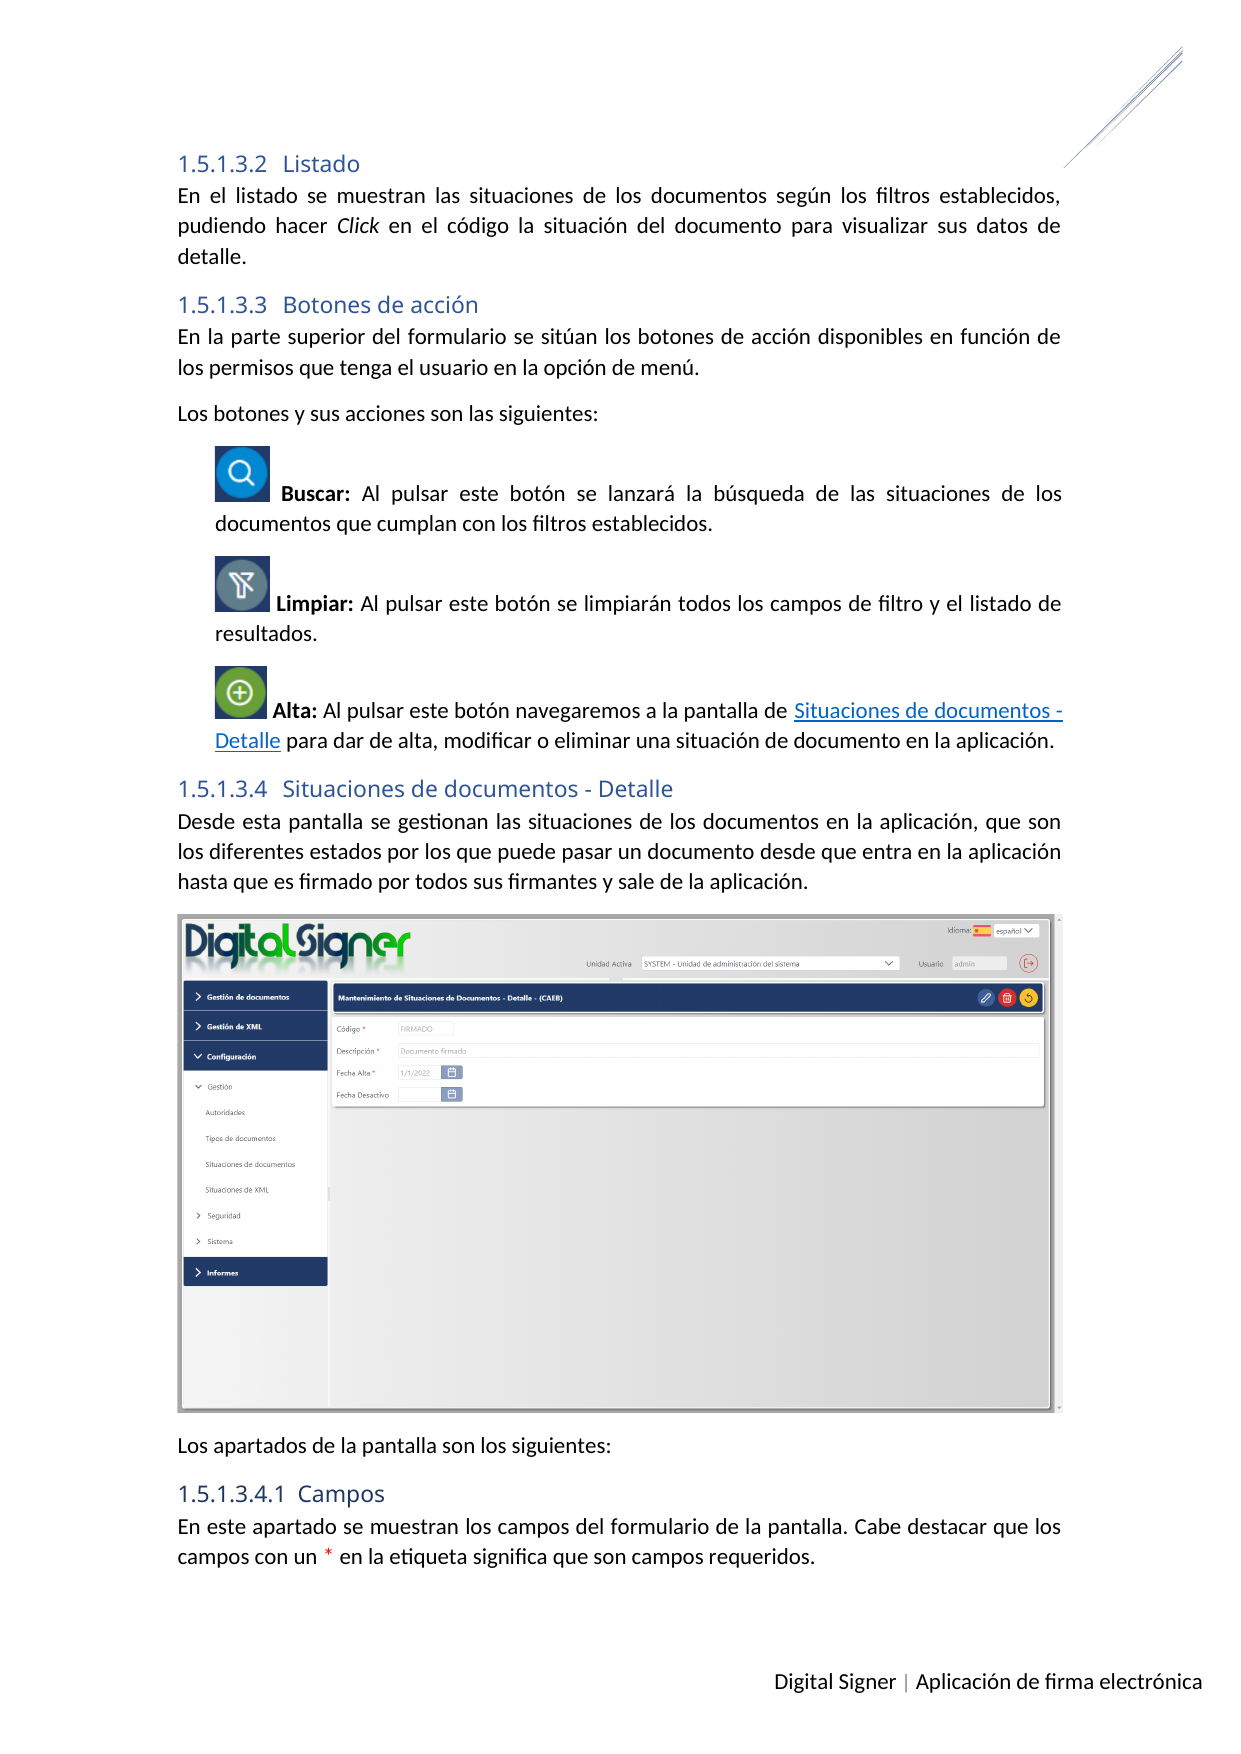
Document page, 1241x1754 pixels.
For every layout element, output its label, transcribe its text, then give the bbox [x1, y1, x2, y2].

text Buscar: Al pulsar este botón se lanzará la búsqueda de las situaciones de los documentos que cumplan con los filtros establecidos. [215, 446, 1063, 537]
text En este apartado se muestran los campos del formulario de la pantalla. Cabe destacar que los campos con un * en la etiqueta significa que son campos requeridos. [177, 1512, 1063, 1570]
picture [214, 556, 270, 612]
picture [177, 914, 1063, 1413]
text Los botones y sus acciones son las siguientes: [177, 399, 1063, 427]
picture [214, 666, 267, 719]
subtitle Listado [177, 148, 1063, 179]
text Los apartados de la pantalla son los siguientes: [177, 1431, 1063, 1459]
subtitle Botones de acción [177, 289, 1063, 320]
text En la parte superior del formulario se sitúan los botones de acción disponibles en función de los permisos que tenga el usuario en la opción de menú. [177, 322, 1063, 381]
subtitle Situaciones de documentos - Detalle [177, 773, 1063, 804]
picture [214, 446, 270, 502]
text Desde esta pantalla se gestionan las situaciones de los documentos en la aplicación, que son los diferentes estados por los que puede pasar un documento desde que entra en la aplicación hasta que es firmado por todos sus firmantes y sale de la aplicación. [177, 807, 1063, 895]
subtitle Campos [177, 1478, 1063, 1509]
text Limpiar: Al pulsar este botón se limpiarán todos los campos de filtro y el listado de resultados. [215, 556, 1063, 647]
text En el listado se muestran las situaciones de los documentos según los filtros establecidos, pudiendo hacer Click en el código la situación del documento para visualizar sus datos de detalle. [177, 181, 1063, 270]
text Alta: Al pulsar este botón navegaremos a la pantalla de Situaciones de documentos - Detalle para dar de alta, modificar o eliminar una situación de documento en la aplicación. [215, 666, 1063, 754]
